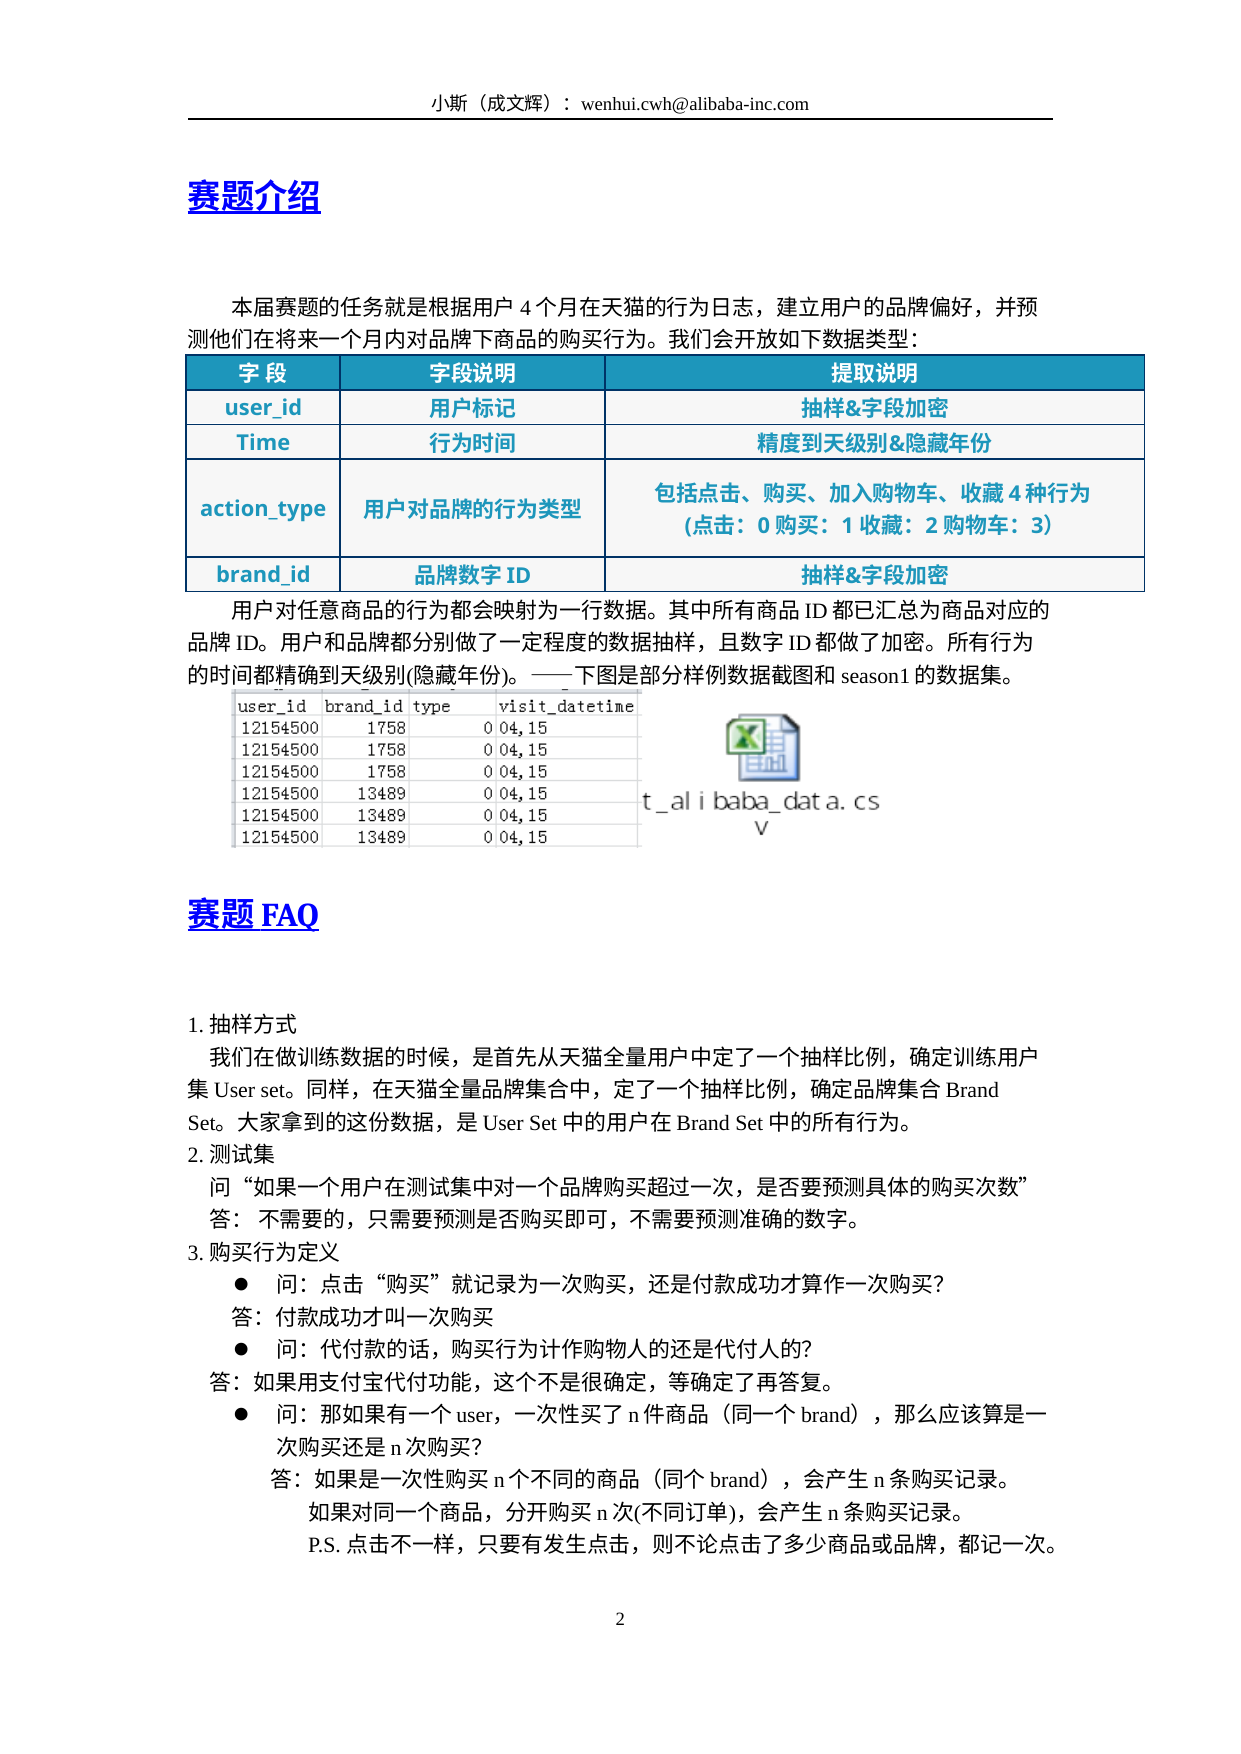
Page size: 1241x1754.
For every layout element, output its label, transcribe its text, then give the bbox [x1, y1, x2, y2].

table_cell brand_id [187, 558, 339, 591]
text 2. 测试集 [187, 1137, 1053, 1169]
text 答：如果用支付宝代付功能，这个不是很确定，等确定了再答复。 [187, 1364, 1053, 1397]
subtitle 赛题介绍 [187, 162, 1053, 227]
table_header 提取说明 [606, 356, 1144, 389]
table_cell 抽样&字段加密 [606, 558, 1144, 591]
list 问：代付款的话，购买行为计作购物人的还是代付人的？ [233, 1332, 1053, 1364]
table_cell 包括点击、购买、加入购物车、收藏4种行为 (点击：0 购买：1 收藏：2 购物车：3） [606, 460, 1144, 556]
list P.S. 点击不一样，只要有发生点击，则不论点击了多少商品或品牌，都记一次。 [308, 1527, 1053, 1559]
table_cell 精度到天级别&隐藏年份 [606, 425, 1144, 458]
list 问：那如果有一个user，一次性买了n件商品（同一个brand），那么应该算是一次购买还是n次购买？ [233, 1397, 1053, 1462]
table_cell 抽样&字段加密 [606, 391, 1144, 423]
text 答：付款成功才叫一次购买 [187, 1299, 1053, 1332]
list 如果对同一个商品，分开购买n次(不同订单)，会产生n条购买记录。 [308, 1494, 1053, 1527]
text 本届赛题的任务就是根据用户4个月在天猫的行为日志，建立用户的品牌偏好，并预测他们在将来一个月内对品牌下商品的购买行为。我们会开放如下数据类型： [187, 289, 1053, 354]
table_cell 品牌数字ID [341, 558, 604, 591]
table_cell 行为时间 [341, 425, 604, 458]
table_cell 用户标记 [341, 391, 604, 423]
text 我们在做训练数据的时候，是首先从天猫全量用户中定了一个抽样比例，确定训练用户集User set。同样，在天猫全量品牌集合中，定了一个抽样比例，确定品牌集合Brand Set。大家拿到的这份数据，是User Set 中的用户在Brand Set 中的所有行为。 [187, 1039, 1053, 1137]
text 答：如果是一次性购买n个不同的商品（同个brand），会产生n条购买记录。 [225, 1462, 1053, 1494]
picture [231, 689, 643, 848]
table_cell user_id [187, 391, 339, 423]
text 答： 不需要的，只需要预测是否购买即可，不需要预测准确的数字。 [187, 1202, 1053, 1234]
table_header 字段说明 [341, 356, 604, 389]
text 1. 抽样方式 [187, 1007, 1053, 1039]
table_header 字 段 [187, 356, 339, 389]
table_cell action_type [187, 460, 339, 556]
list 问：点击“购买”就记录为一次购买，还是付款成功才算作一次购买？ [233, 1267, 1053, 1299]
table_cell 用户对品牌的行为类型 [341, 460, 604, 556]
table_cell Time [187, 425, 339, 458]
text 问“如果一个用户在测试集中对一个品牌购买超过一次，是否要预测具体的购买次数” [187, 1169, 1053, 1202]
text 3. 购买行为定义 [187, 1234, 1053, 1267]
text 用户对任意商品的行为都会映射为一行数据。其中所有商品ID都已汇总为商品对应的品牌ID。用户和品牌都分别做了一定程度的数据抽样，且数字ID都做了加密。所有行为的时间都精确到天级别(隐藏年份)。——下图是部分样例数据截图和season1的数据集。 [187, 592, 1053, 690]
subtitle 赛题FAQ [187, 879, 1053, 944]
